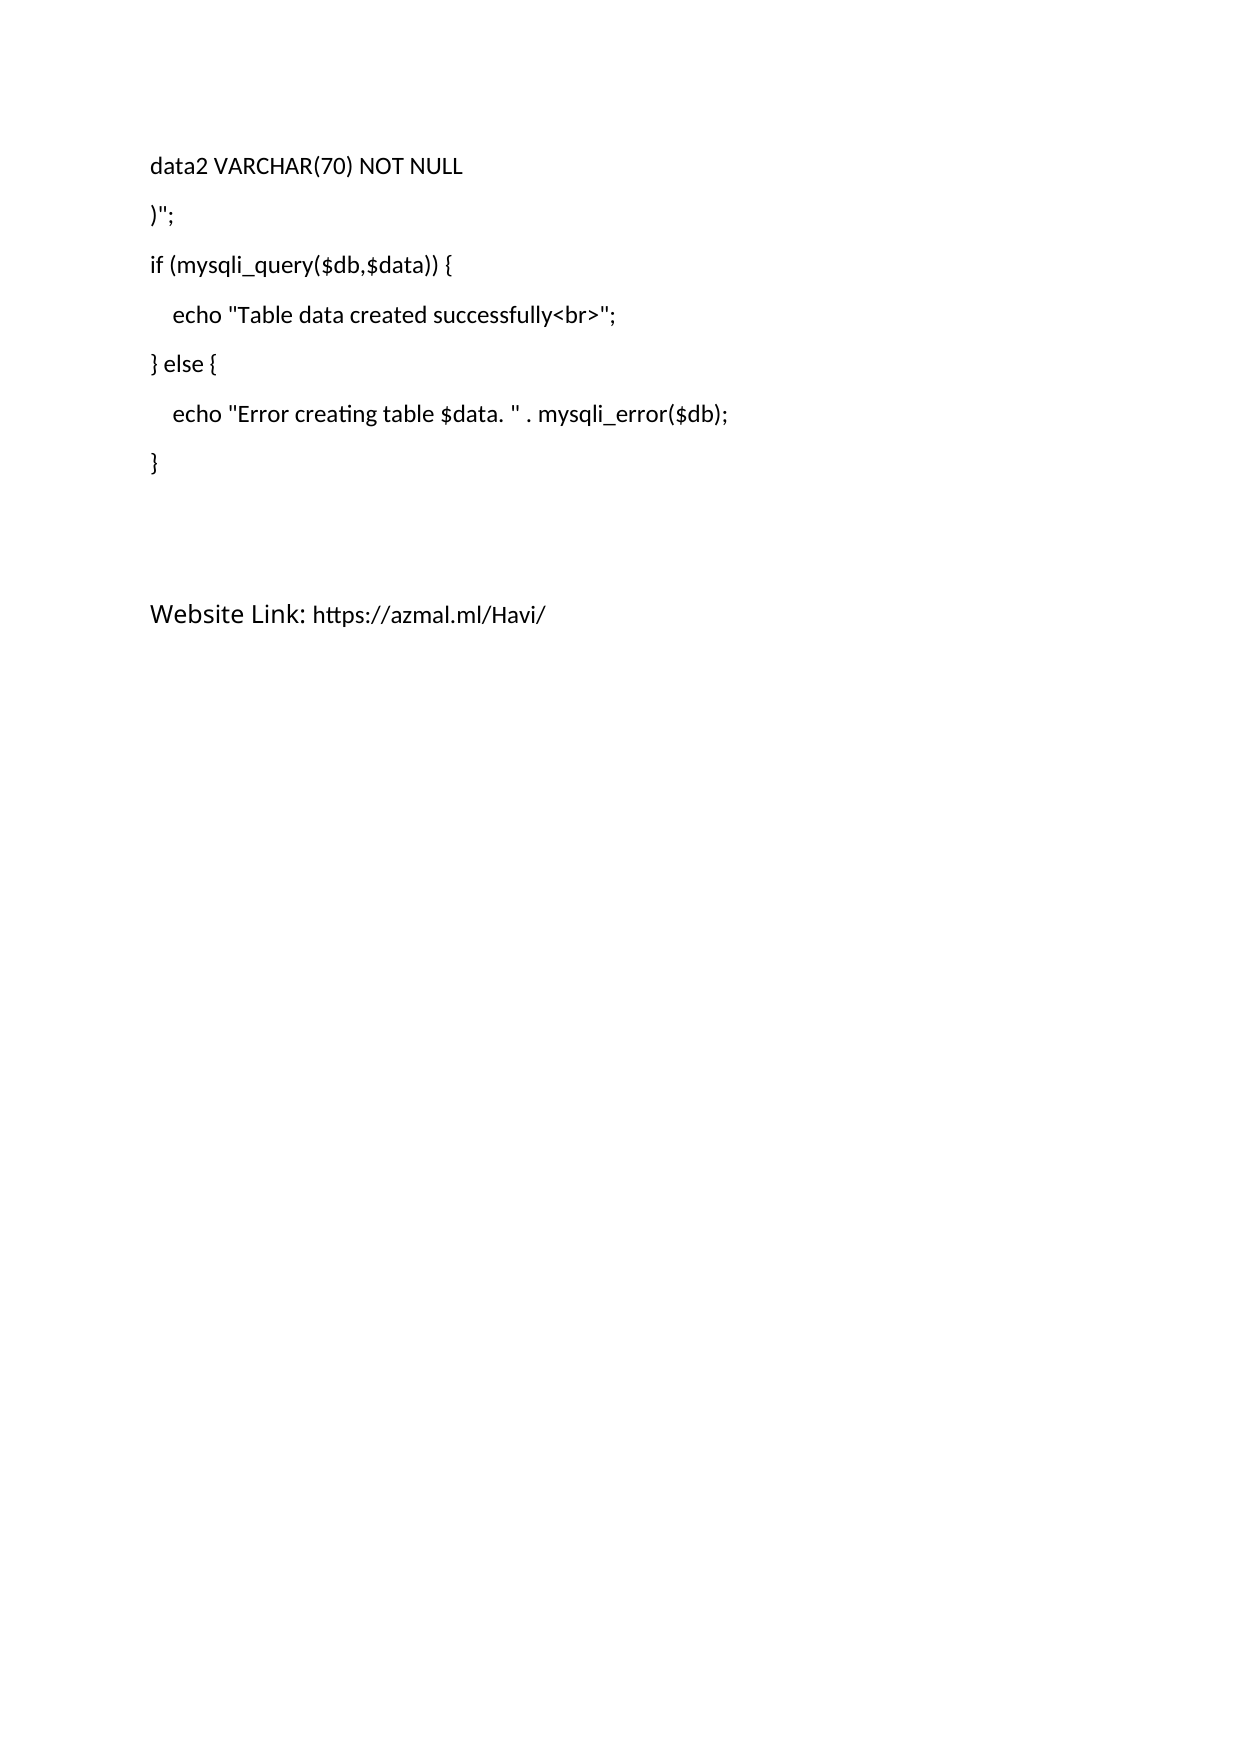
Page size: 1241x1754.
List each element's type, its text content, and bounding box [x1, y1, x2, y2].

text echo "Error creating table $data. " . mysqli_error($db); [150, 398, 1090, 428]
text if (mysqli_query($db,$data)) { [150, 249, 1090, 280]
text data2 VARCHAR(70) NOT NULL [150, 150, 1090, 181]
text } else { [150, 348, 1090, 379]
text Website Link: https://azmal.ml/Havi/ [150, 596, 1090, 630]
text )"; [150, 199, 1090, 230]
text } [150, 447, 1090, 478]
text echo "Table data created successfully<br>"; [150, 299, 1090, 329]
